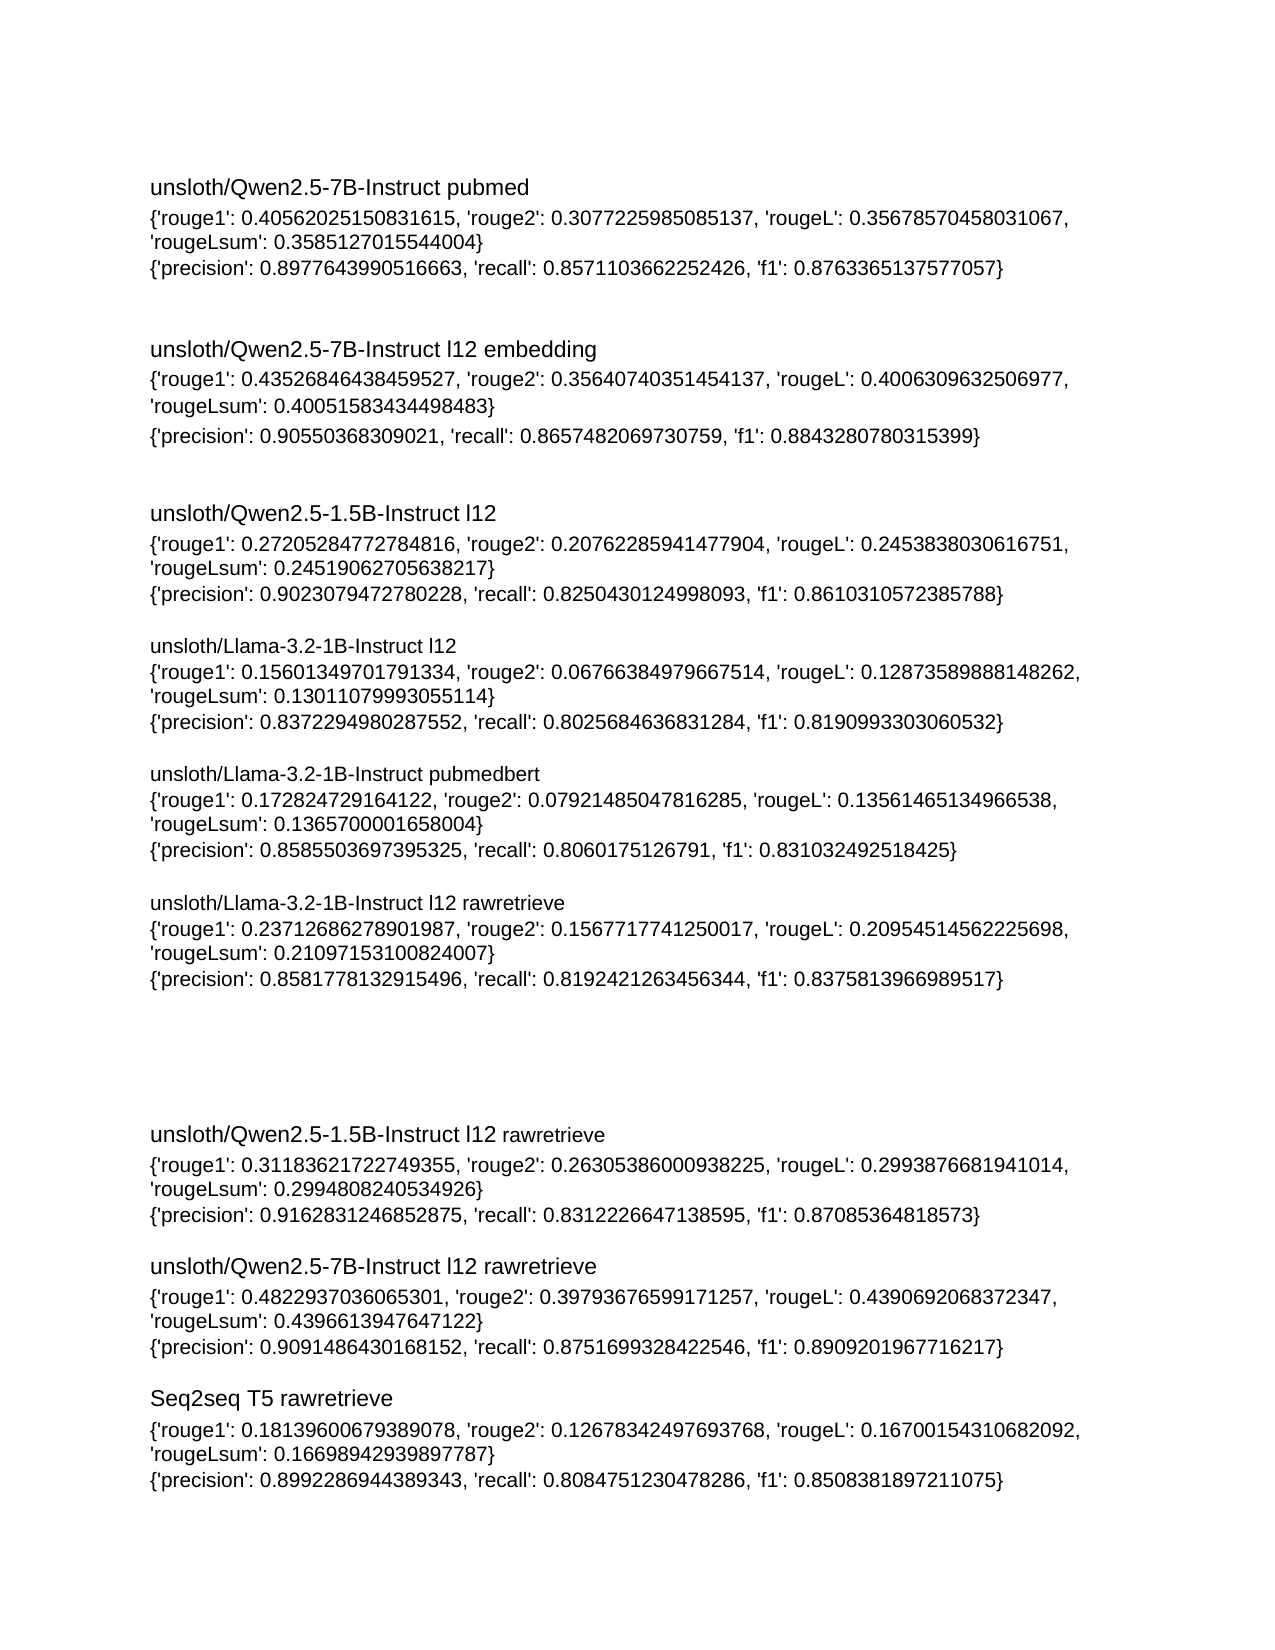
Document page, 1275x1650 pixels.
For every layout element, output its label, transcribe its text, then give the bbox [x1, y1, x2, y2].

text unsloth/Qwen2.5-1.5B-Instruct l12 [150, 500, 1125, 526]
text Seq2seq T5 rawretrieve [150, 1385, 1125, 1412]
text {'precision': 0.9162831246852875, 'recall': 0.8312226647138595, 'f1': 0.87085364818573} [150, 1203, 1123, 1227]
text {'rouge1': 0.23712686278901987, 'rouge2': 0.1567717741250017, 'rougeL': 0.20954514562225698, 'rougeLsum': 0.21097153100824007} [150, 916, 1123, 964]
text unsloth/Llama-3.2-1B-Instruct pubmedbert [150, 762, 1123, 786]
text {'rouge1': 0.15601349701791334, 'rouge2': 0.06766384979667514, 'rougeL': 0.12873589888148262, 'rougeLsum': 0.13011079993055114} [150, 660, 1123, 708]
text {'precision': 0.8581778132915496, 'recall': 0.8192421263456344, 'f1': 0.8375813966989517} [150, 966, 1123, 990]
text {'precision': 0.8585503697395325, 'recall': 0.8060175126791, 'f1': 0.831032492518425} [150, 838, 1123, 862]
text unsloth/Qwen2.5-7B-Instruct l12 rawretrieve [150, 1253, 1125, 1279]
text {'rouge1': 0.43526846438459527, 'rouge2': 0.35640740351454137, 'rougeL': 0.4006309632506977, 'rougeLsum': 0.40051583434498483} [150, 367, 1125, 418]
text {'precision': 0.8977643990516663, 'recall': 0.8571103662252426, 'f1': 0.8763365137577057} [150, 256, 1123, 280]
text {'precision': 0.8992286944389343, 'recall': 0.8084751230478286, 'f1': 0.8508381897211075} [150, 1467, 1123, 1491]
text {'rouge1': 0.4822937036065301, 'rouge2': 0.39793676599171257, 'rougeL': 0.4390692068372347, 'rougeLsum': 0.4396613947647122} [150, 1285, 1123, 1333]
text {'precision': 0.9023079472780228, 'recall': 0.8250430124998093, 'f1': 0.8610310572385788} [150, 582, 1123, 606]
text {'rouge1': 0.31183621722749355, 'rouge2': 0.26305386000938225, 'rougeL': 0.2993876681941014, 'rougeLsum': 0.2994808240534926} [150, 1153, 1123, 1201]
text unsloth/Qwen2.5-7B-Instruct l12 embedding [150, 336, 1125, 363]
text {'precision': 0.9091486430168152, 'recall': 0.8751699328422546, 'f1': 0.8909201967716217} [150, 1335, 1123, 1359]
text unsloth/Llama-3.2-1B-Instruct l12 [150, 634, 1123, 658]
text unsloth/Qwen2.5-1.5B-Instruct l12 rawretrieve [150, 1121, 1125, 1147]
text {'precision': 0.90550368309021, 'recall': 0.8657482069730759, 'f1': 0.8843280780315399} [150, 424, 1123, 448]
text {'rouge1': 0.40562025150831615, 'rouge2': 0.3077225985085137, 'rougeL': 0.35678570458031067, 'rougeLsum': 0.3585127015544004} [150, 206, 1123, 254]
text {'rouge1': 0.27205284772784816, 'rouge2': 0.20762285941477904, 'rougeL': 0.2453838030616751, 'rougeLsum': 0.24519062705638217} [150, 532, 1123, 580]
text {'precision': 0.8372294980287552, 'recall': 0.8025684636831284, 'f1': 0.8190993303060532} [150, 710, 1123, 734]
text unsloth/Llama-3.2-1B-Instruct l12 rawretrieve [150, 890, 1123, 914]
text {'rouge1': 0.172824729164122, 'rouge2': 0.07921485047816285, 'rougeL': 0.13561465134966538, 'rougeLsum': 0.1365700001658004} [150, 788, 1123, 836]
text unsloth/Qwen2.5-7B-Instruct pubmed [150, 174, 1125, 200]
text {'rouge1': 0.18139600679389078, 'rouge2': 0.12678342497693768, 'rougeL': 0.16700154310682092, 'rougeLsum': 0.16698942939897787} [150, 1417, 1123, 1465]
